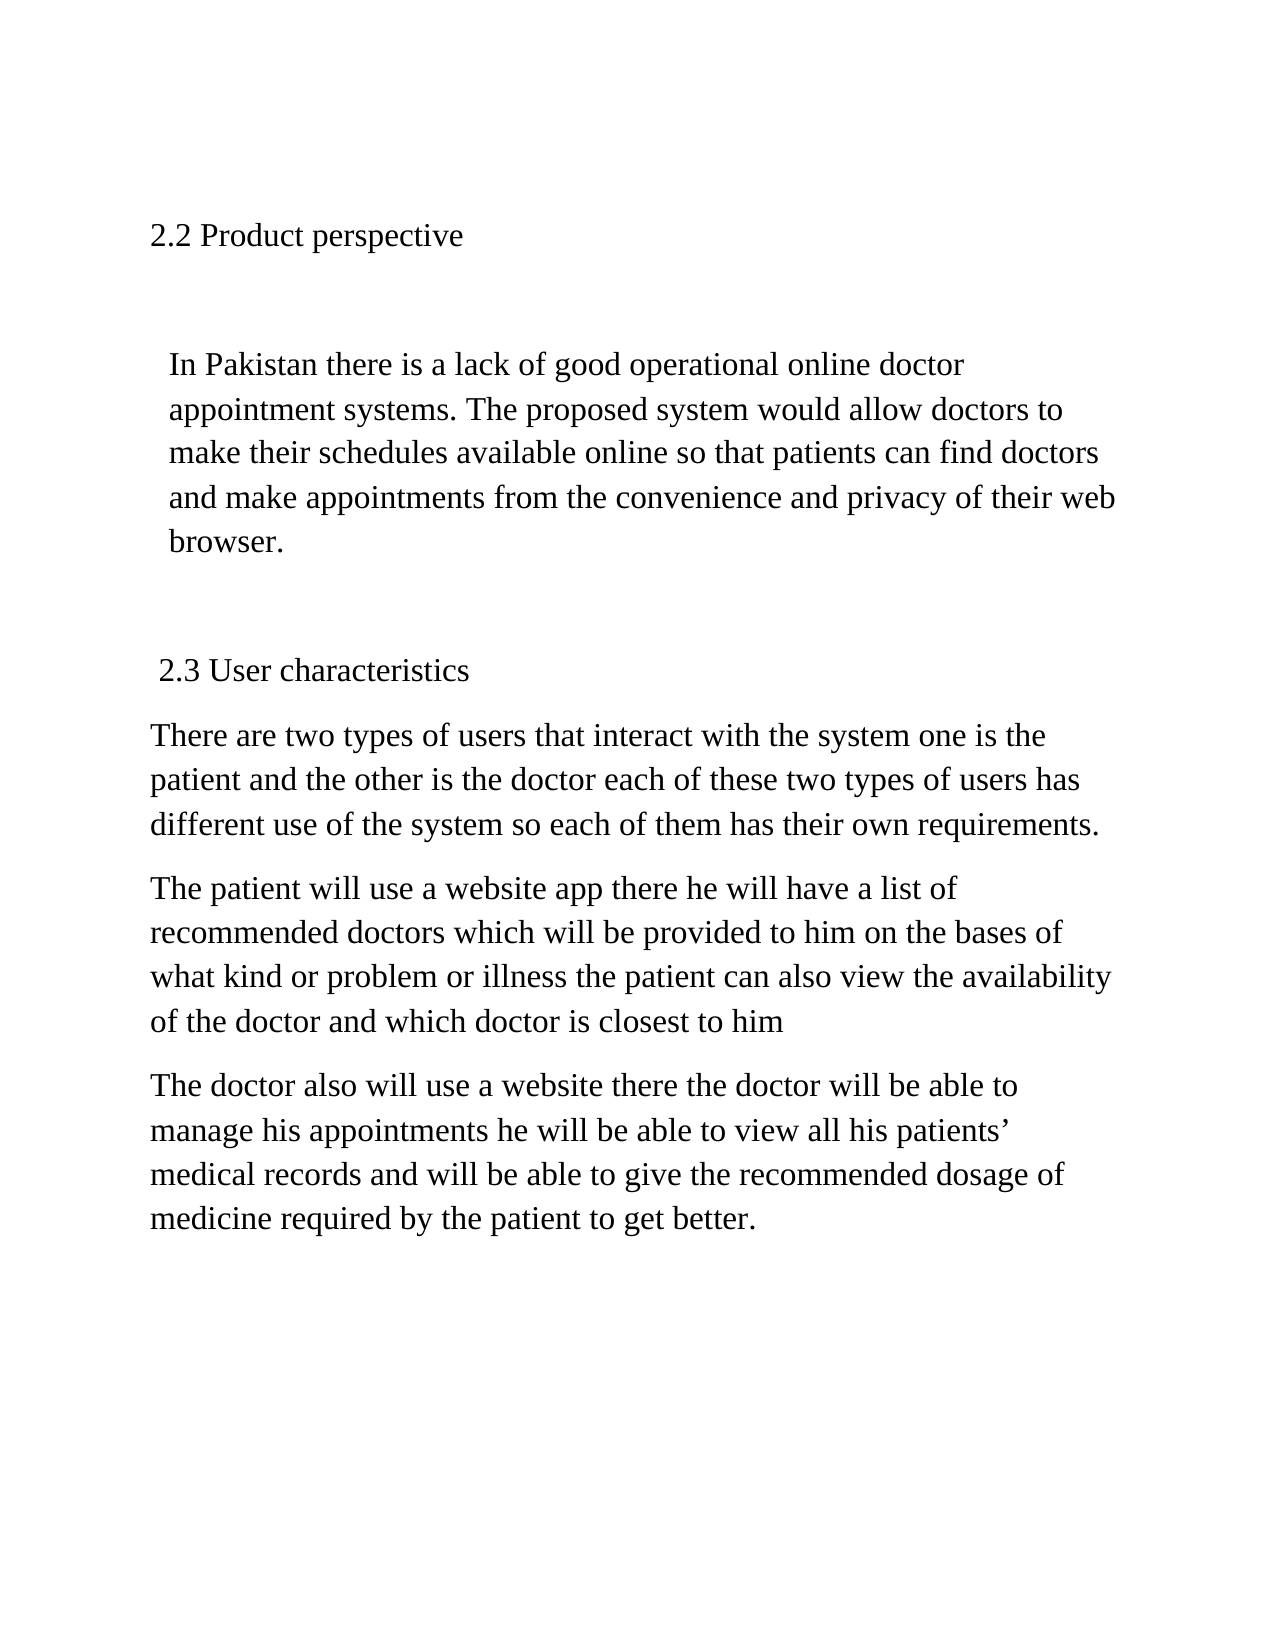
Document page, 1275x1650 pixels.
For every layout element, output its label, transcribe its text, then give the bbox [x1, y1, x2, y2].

text 2.2 Product perspective [150, 215, 1125, 253]
text The doctor also will use a website there the doctor will be able to manage his appointments he will be able to view all his patients’ medical records and will be able to give the recommended dosage of medicine required by the patient to get better. [150, 1066, 1125, 1236]
text In Pakistan there is a lack of good operational online doctor appointment systems. The proposed system would allow doctors to make their schedules available online so that patients can find doctors and make appointments from the convenience and privacy of their web browser. [169, 345, 1125, 559]
text 2.3 User characteristics [150, 651, 1125, 689]
text The patient will use a website app there he will have a list of recommended doctors which will be provided to him on the bases of what kind or problem or illness the patient can also view the availability of the doctor and which doctor is closest to him [150, 869, 1125, 1039]
text There are two types of users that interact with the system one is the patient and the other is the doctor each of these two types of users has different use of the system so each of them has their own requirements. [150, 716, 1125, 842]
